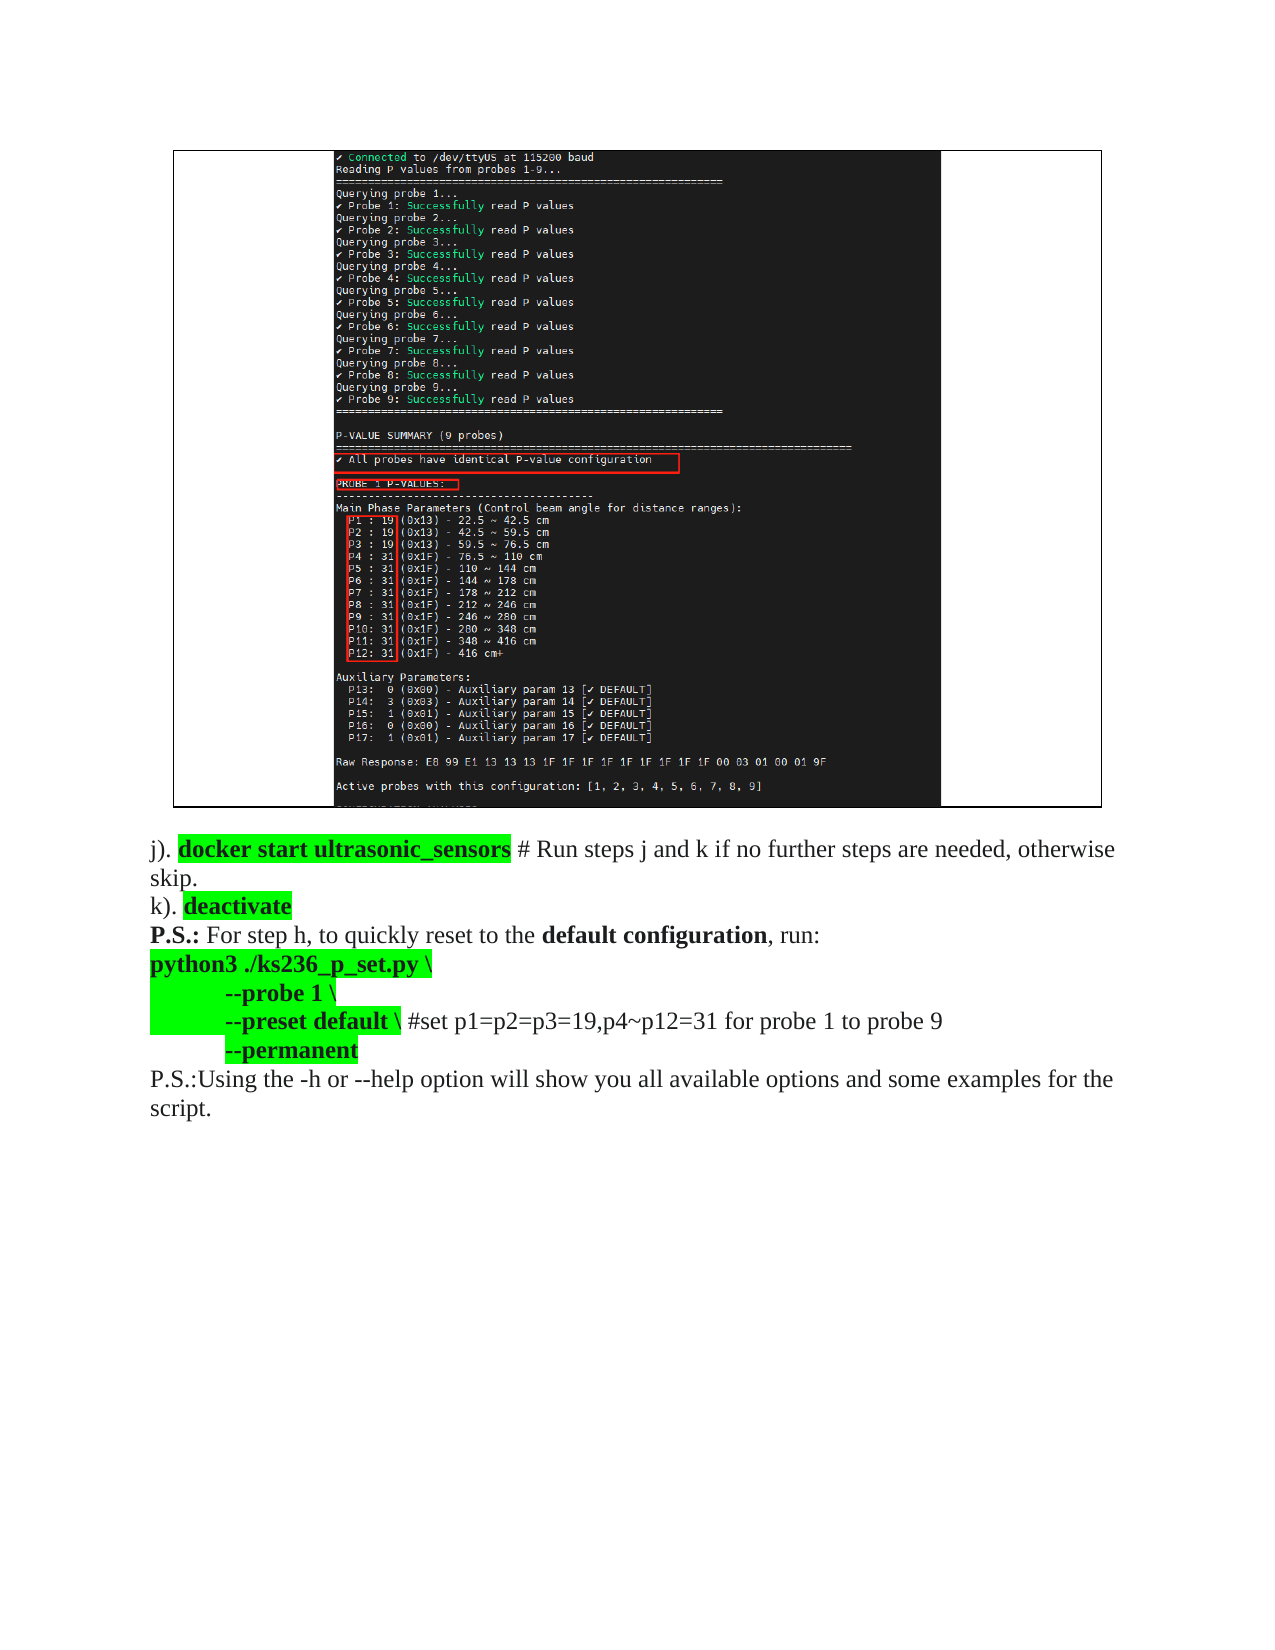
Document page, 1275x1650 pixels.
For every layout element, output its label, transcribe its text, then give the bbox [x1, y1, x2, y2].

table_header [942, 151, 1101, 806]
picture [333, 151, 942, 807]
table_header [174, 151, 333, 806]
text j). docker start ultrasonic_sensors # Run steps j and k if no further steps are needed, otherwise skip. k). deactivate P.S.: For step h, to quickly reset to the default configuration, run: python3 ./ks236_p_set.py \ --probe 1 \ --preset default \ #set p1=p2=p3=19,p4~p12=31 for probe 1 to probe 9 --permanent P.S.:Using the -h or --help option will show you all available options and some examples for the script. [150, 807, 1125, 1121]
